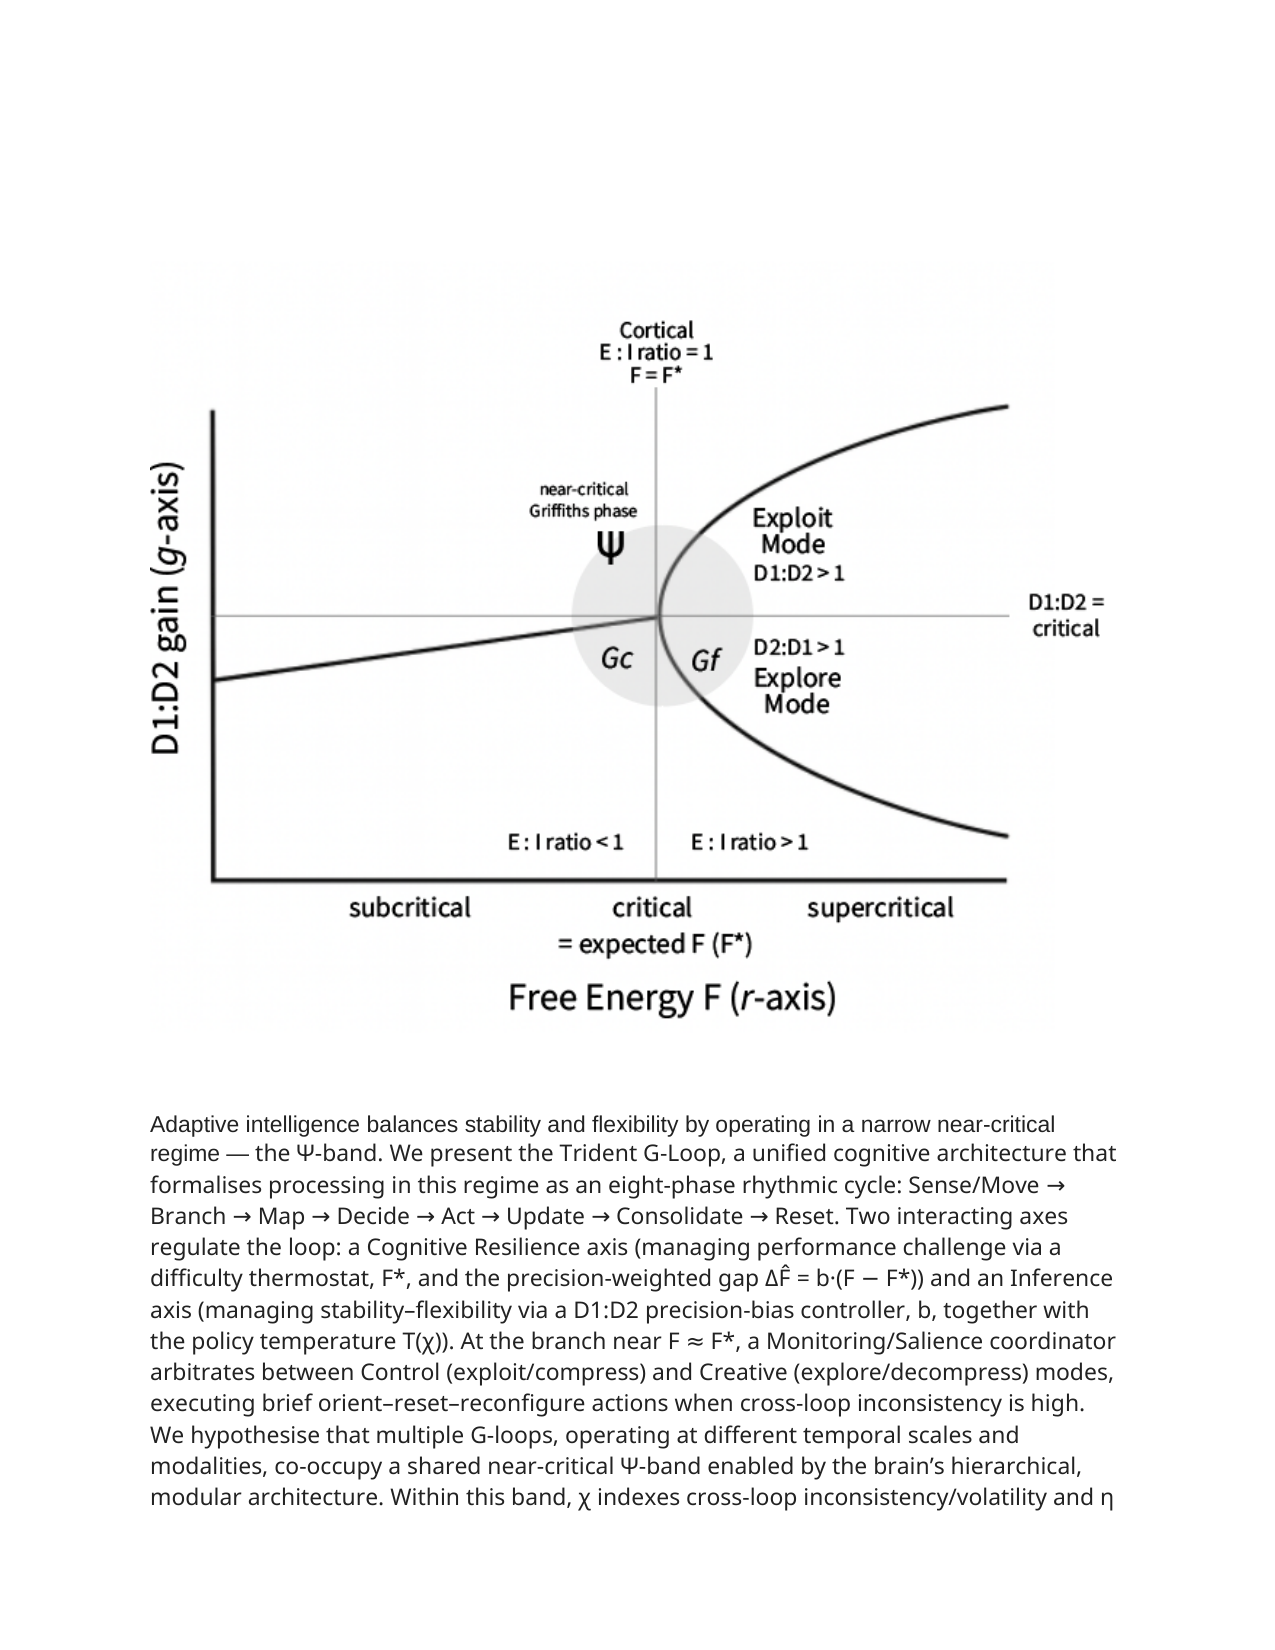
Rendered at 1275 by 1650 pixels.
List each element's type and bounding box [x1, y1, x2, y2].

picture [150, 261, 1125, 1033]
text [150, 1111, 1125, 1512]
